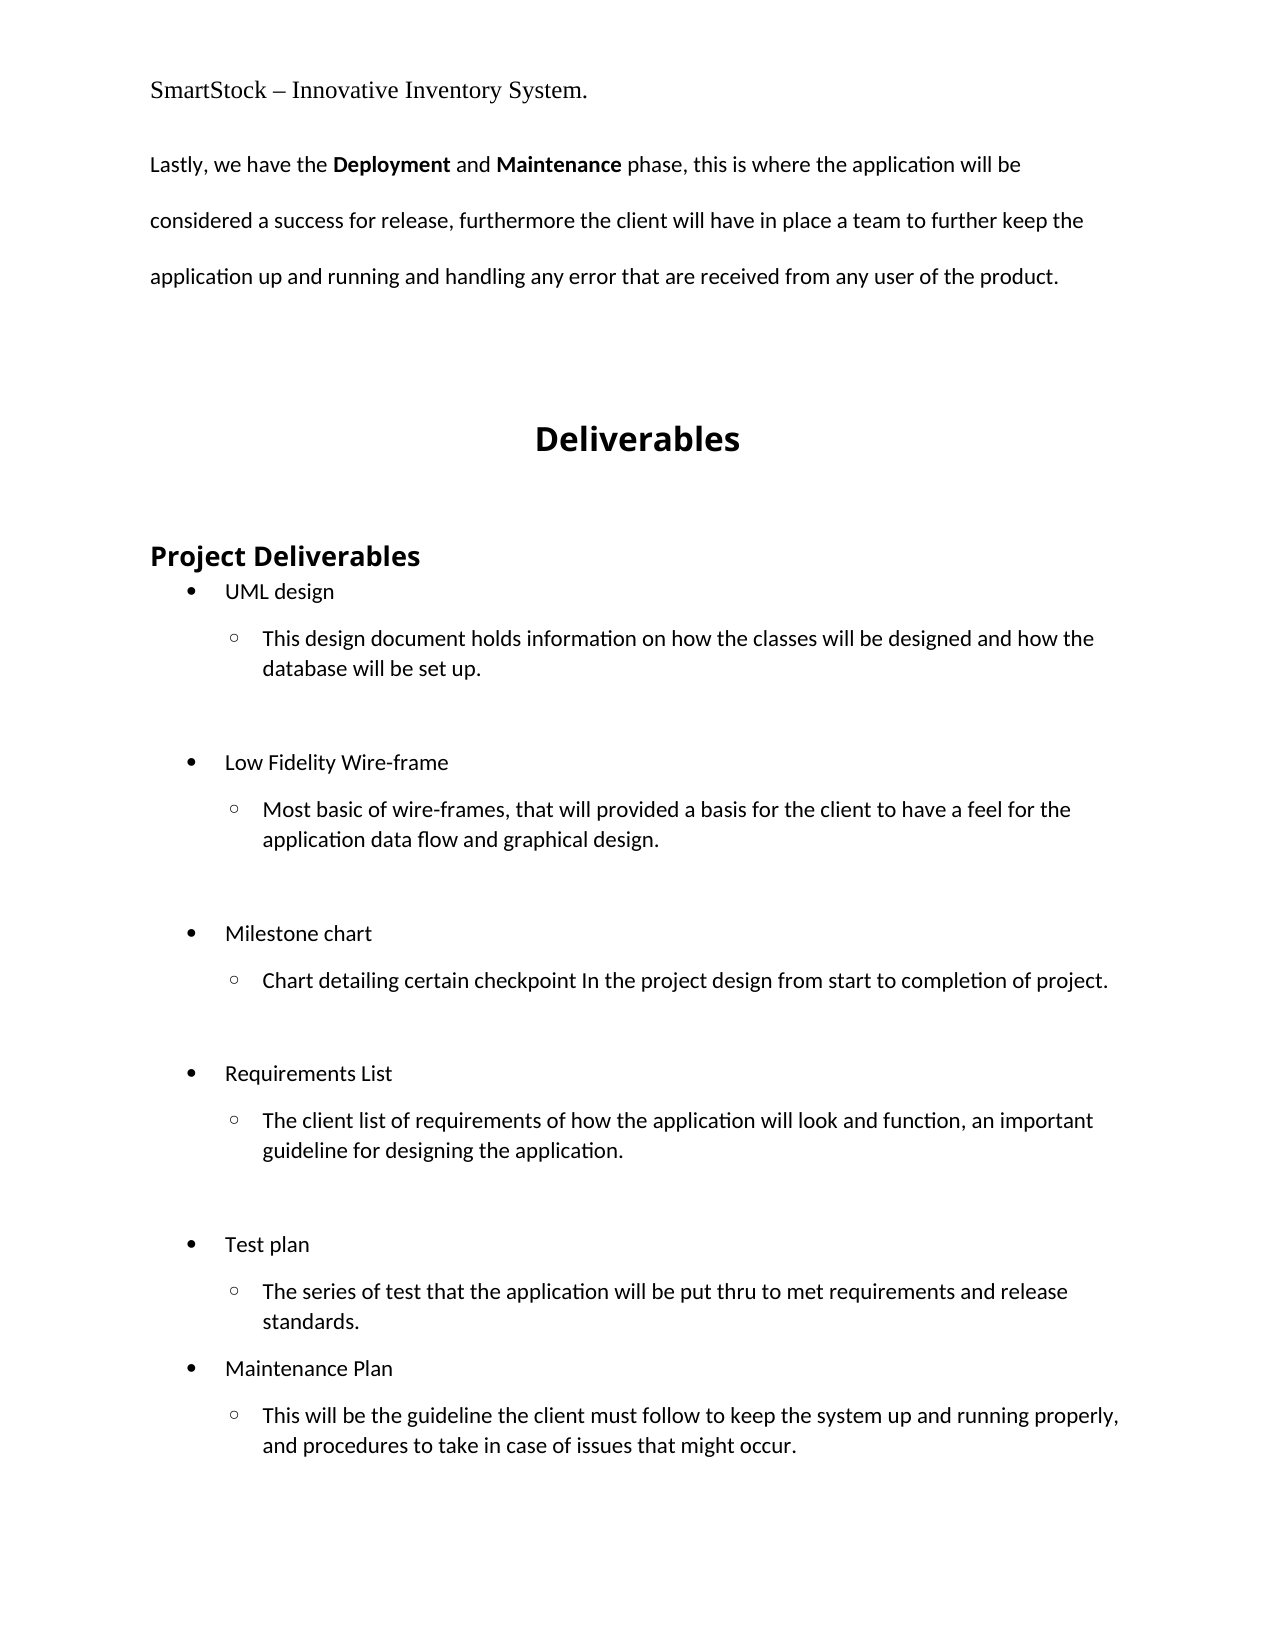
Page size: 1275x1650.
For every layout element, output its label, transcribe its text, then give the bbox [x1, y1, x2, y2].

subtitle Deliverables [150, 416, 1125, 461]
list Low Fidelity Wire-frame [187, 748, 1125, 776]
list Chart detailing certain checkpoint In the project design from start to completion of project. [225, 966, 1125, 994]
list This will be the guideline the client must follow to keep the system up and running properly, and procedures to take in case of issues that might occur. [225, 1401, 1125, 1459]
list Requirements List [187, 1059, 1125, 1088]
list Maintenance Plan [187, 1354, 1125, 1382]
list Most basic of wire-frames, that will provided a basis for the client to have a feel for the application data flow and graphical design. [225, 795, 1125, 853]
list This design document holds information on how the classes will be designed and how the database will be set up. [225, 624, 1125, 682]
text Lastly, we have the Deployment and Maintenance phase, this is where the application will be considered a success for release, furthermore the client will have in place a team to further keep the application up and running and handling any error that are received from any user of the product. [150, 150, 1125, 290]
list Milestone chart [187, 919, 1125, 947]
list UML design [187, 577, 1125, 605]
subtitle Project Deliverables [150, 537, 1125, 574]
list The client list of requirements of how the application will look and function, an important guideline for designing the application. [225, 1106, 1125, 1165]
list Test plan [187, 1230, 1125, 1258]
list The series of test that the application will be put thru to met requirements and release standards. [225, 1277, 1125, 1336]
